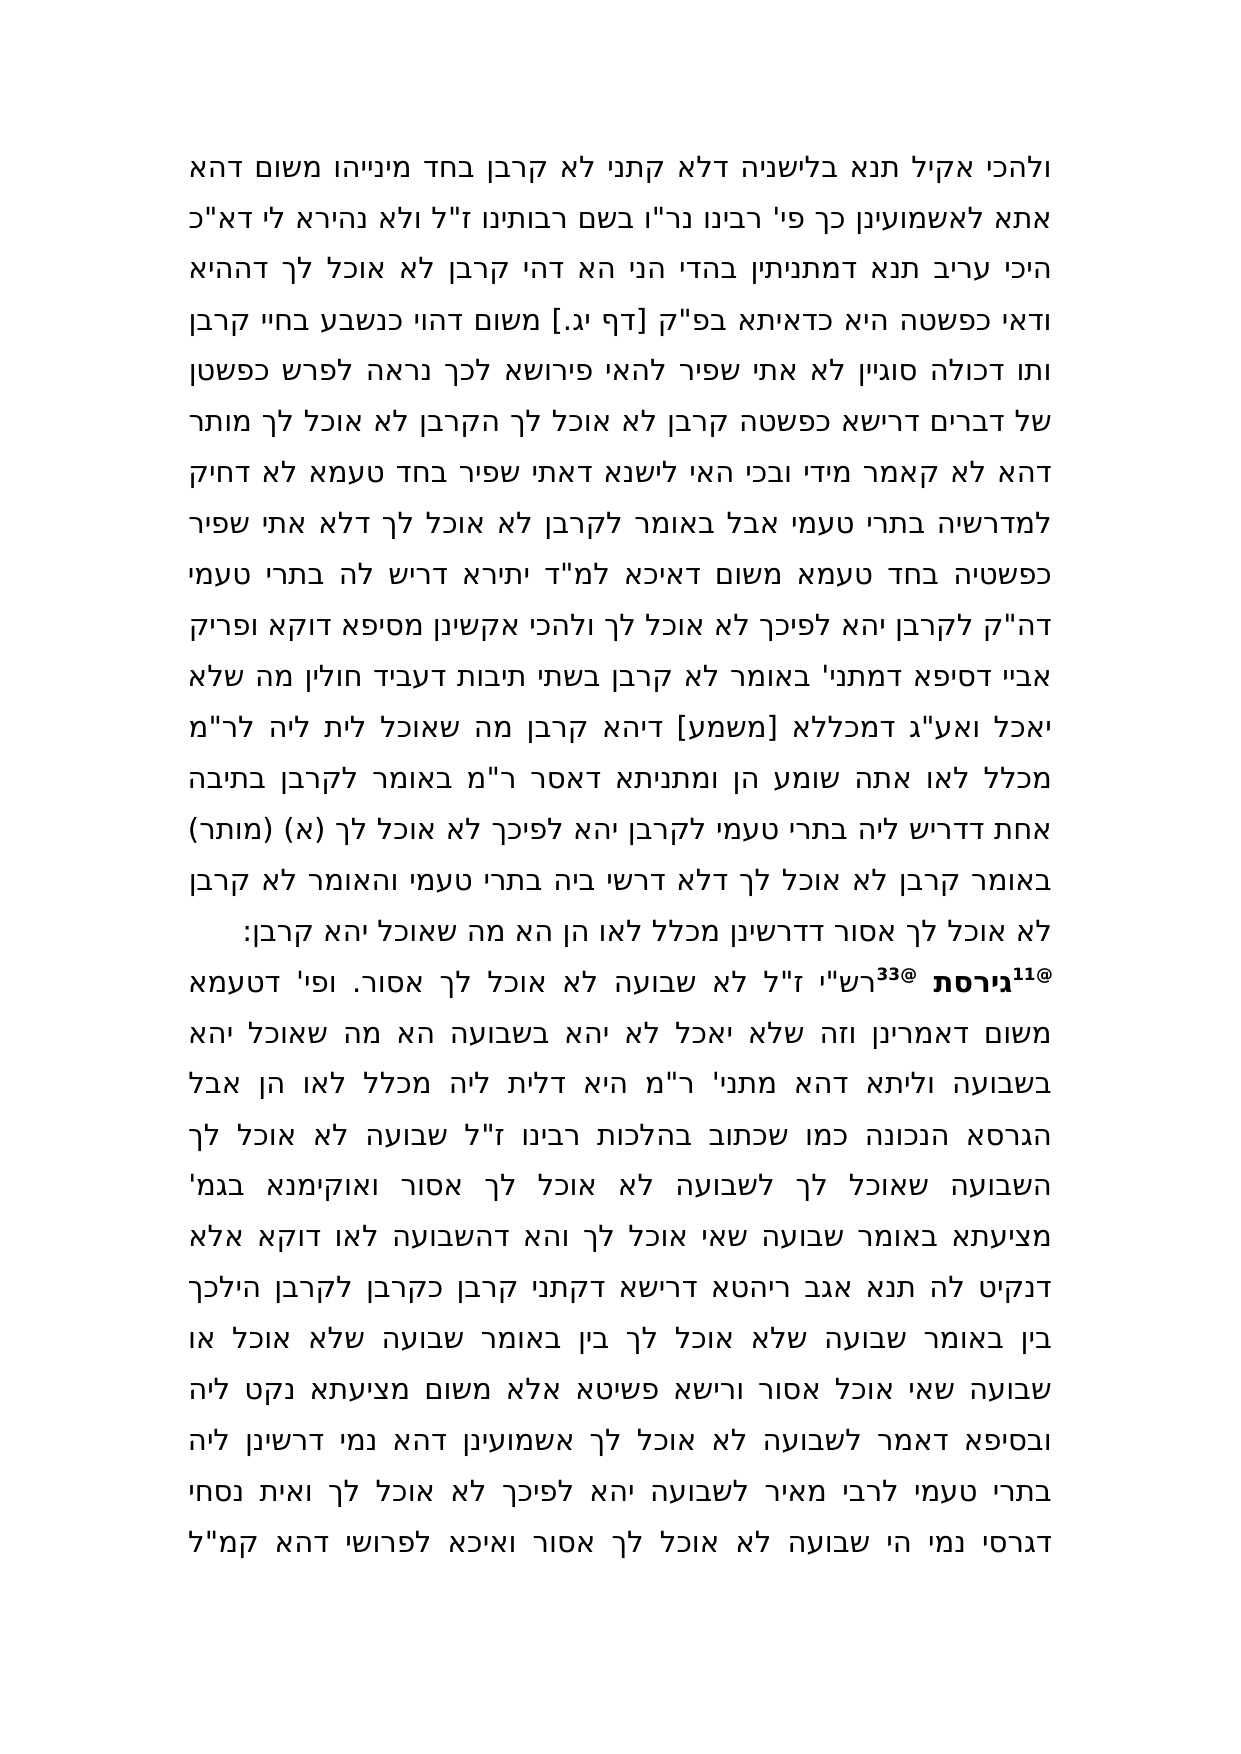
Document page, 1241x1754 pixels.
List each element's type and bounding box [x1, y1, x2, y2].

text [187, 965, 1053, 1559]
text [187, 150, 1053, 948]
